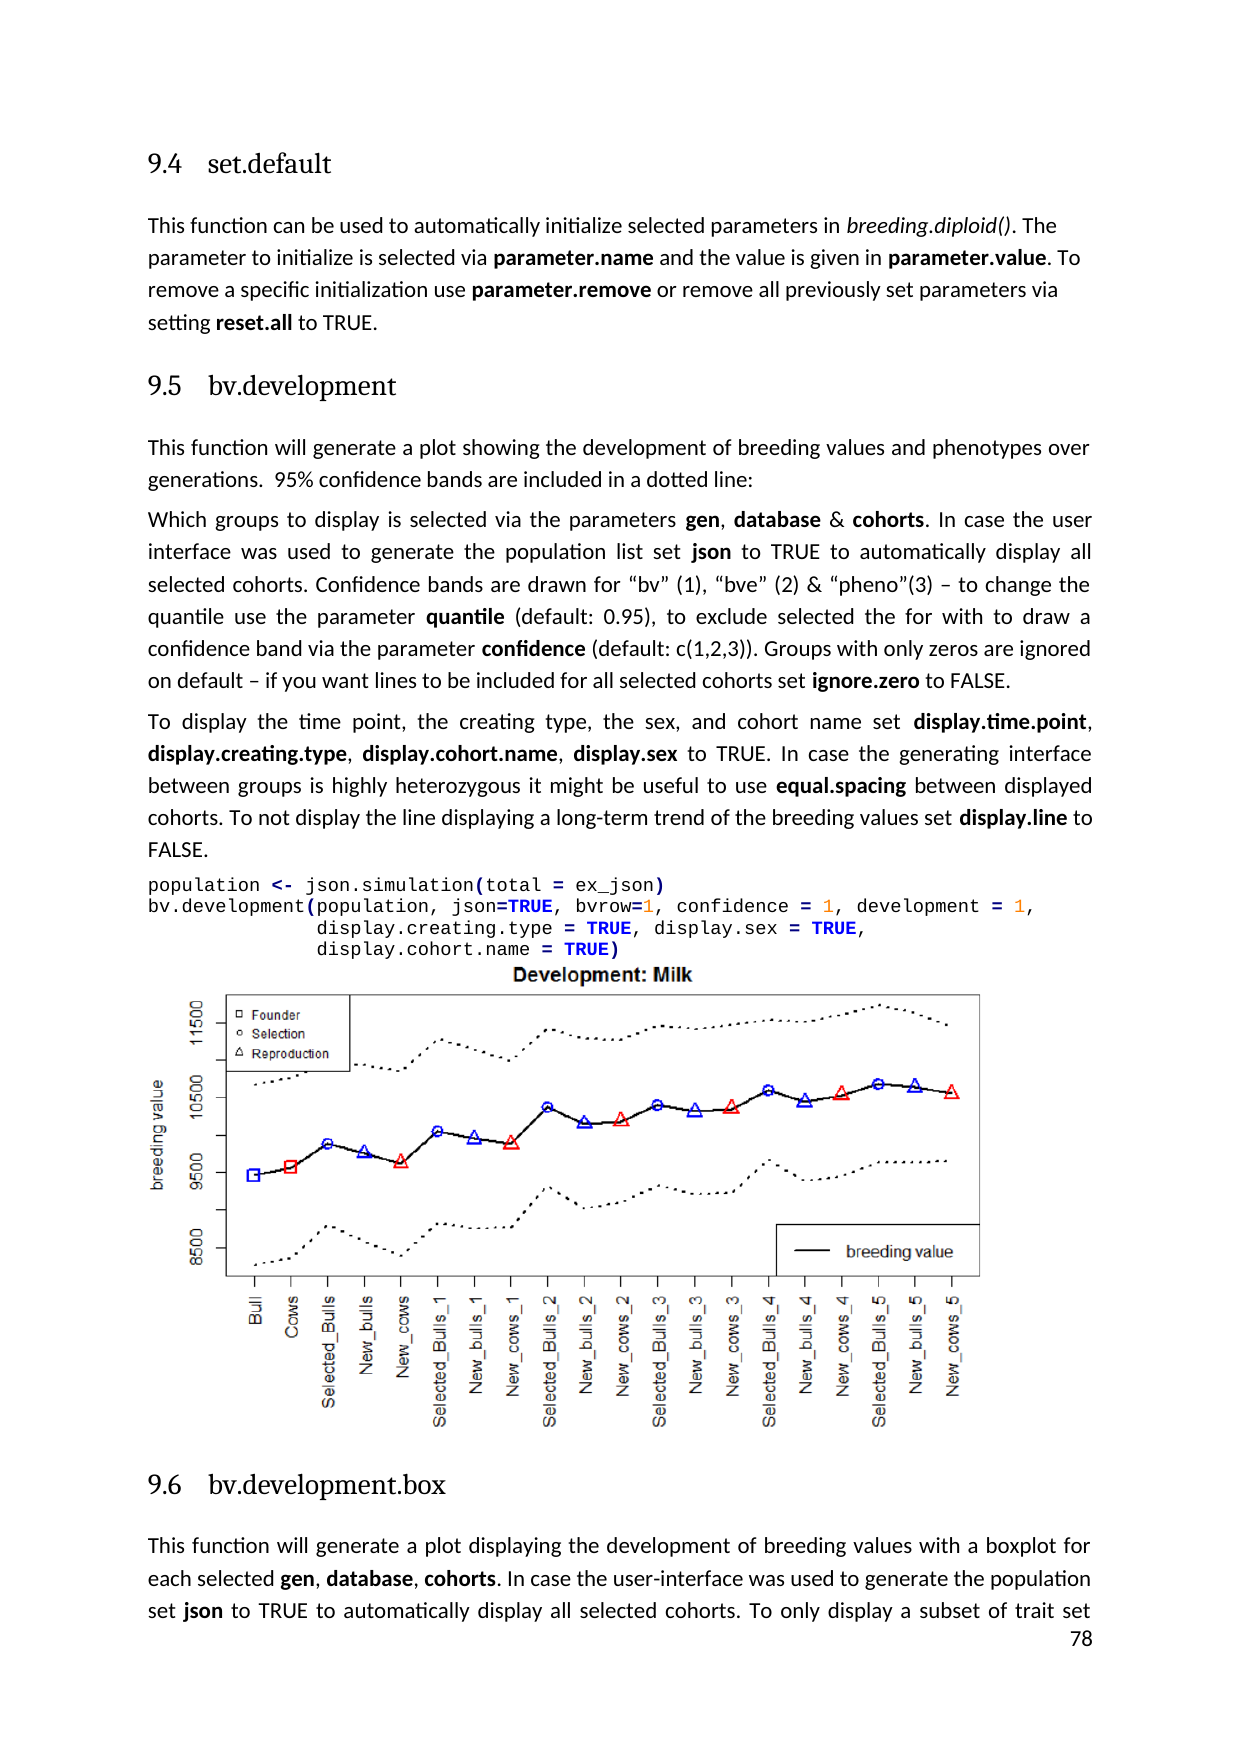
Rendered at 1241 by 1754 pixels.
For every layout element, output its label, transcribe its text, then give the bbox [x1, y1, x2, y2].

text display.cohort.name = TRUE) [148, 940, 1093, 961]
text population <- json.simulation(total = ex_json) [148, 876, 1093, 897]
text Which groups to display is selected via the parameters gen, database & cohorts. In case the user interface was used to generate the population list set json to TRUE to automatically display all selected cohorts. Confidence bands are drawn for “bv” (1), “bve” (2) & “pheno”(3) – to change the quantile use the parameter quantile (default: 0.95), to exclude selected the for with to draw a confidence band via the parameter confidence (default: c(1,2,3)). Groups with only zeros are ignored on default – if you want lines to be included for all selected cohorts set ignore.zero to FALSE. [148, 505, 1093, 694]
text This function can be used to automatically initialize selected parameters in breeding.diploid(). The parameter to initialize is selected via parameter.name and the value is given in parameter.value. To remove a specific initialization use parameter.remove or remove all previously set parameters via setting reset.all to TRUE. [148, 211, 1093, 336]
text display.creating.type = TRUE, display.sex = TRUE, [148, 918, 1093, 940]
subtitle bv.development [148, 369, 1093, 403]
subtitle bv.development.box [148, 1468, 1093, 1502]
picture [147, 961, 980, 1435]
text bv.development(population, json=TRUE, bvrow=1, confidence = 1, development = 1, [148, 897, 1093, 918]
text To display the time point, the creating type, the sex, and cohort name set display.time.point, display.creating.type, display.cohort.name, display.sex to TRUE. In case the generating interface between groups is highly heterozygous it might be useful to use equal.spacing between displayed cohorts. To not display the line displaying a long-term trend of the breeding values set display.line to FALSE. [148, 707, 1093, 863]
text This function will generate a plot showing the development of breeding values and phenotypes over generations. 95% confidence bands are included in a dotted line: [148, 433, 1093, 493]
subtitle set.default [148, 148, 1093, 181]
